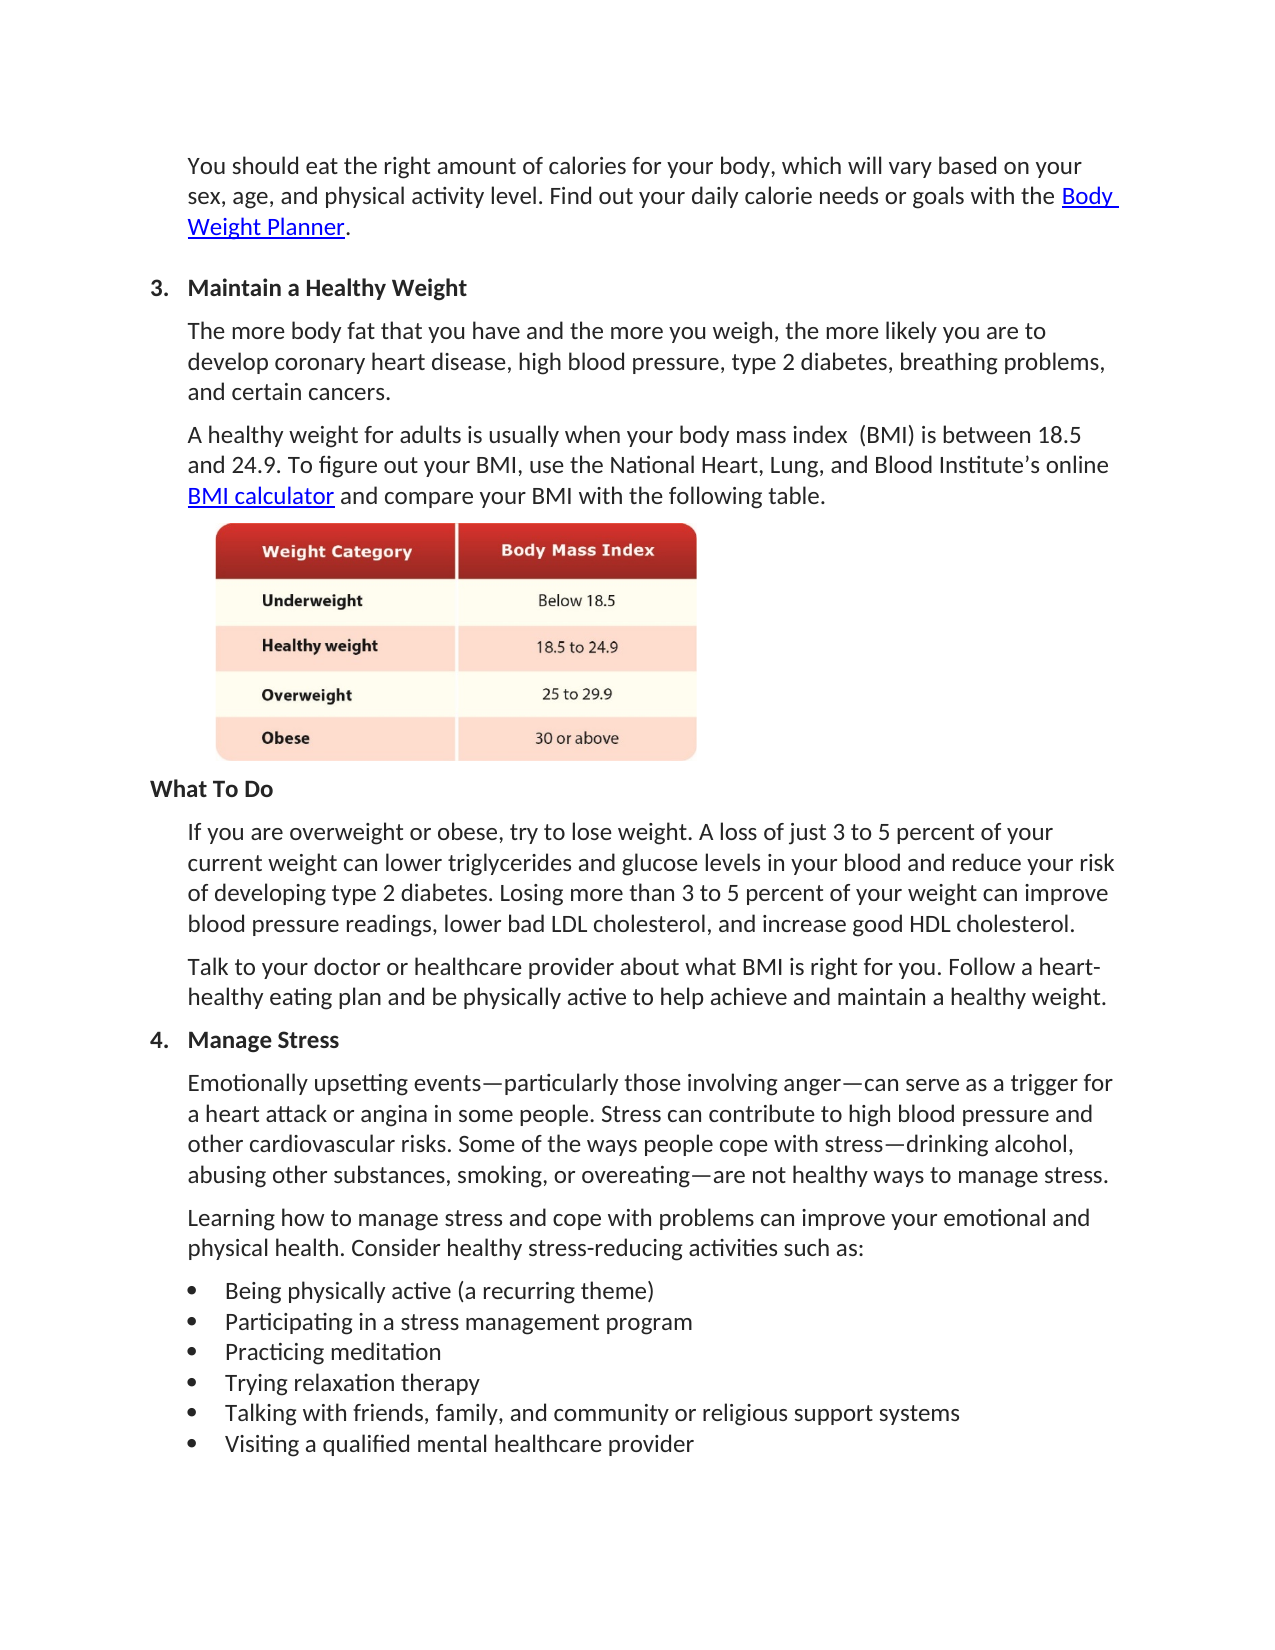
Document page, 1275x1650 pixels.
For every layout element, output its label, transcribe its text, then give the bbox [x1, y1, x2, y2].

list Practicing meditation [187, 1337, 1125, 1367]
text Emotionally upsetting events—particularly those involving anger—can serve as a trigger for a heart attack or angina in some people. Stress can contribute to high blood pressure and other cardiovascular risks. Some of the ways people cope with stress—drinking alcohol, abusing other substances, smoking, or overeating—are not healthy ways to manage stress. [187, 1067, 1125, 1189]
list You should eat the right amount of calories for your body, which will vary based on your sex, age, and physical activity level. Find out your daily calorie needs or goals with the Body Weight Planner. [187, 150, 1125, 242]
picture [215, 523, 697, 761]
text Learning how to manage stress and cope with problems can improve your emotional and physical health. Consider healthy stress-reducing activities such as: [187, 1202, 1125, 1263]
list Talking with friends, family, and community or religious support systems [187, 1398, 1125, 1428]
list Being physically active (a recurring theme) [187, 1276, 1125, 1306]
list Visiting a qualified mental healthcare provider [187, 1428, 1125, 1459]
text If you are overweight or obese, try to lose weight. A loss of just 3 to 5 percent of your current weight can lower triglycerides and glucose levels in your blood and reduce your risk of developing type 2 diabetes. Losing more than 3 to 5 percent of your weight can improve blood pressure readings, lower bad LDL cholesterol, and increase good HDL cholesterol. [187, 816, 1125, 938]
list Participating in a stress management program [187, 1306, 1125, 1337]
list Maintain a Healthy Weight [150, 272, 1125, 303]
text A healthy weight for adults is usually when your body mass index (BMI) is between 18.5 and 24.9. To figure out your BMI, use the National Heart, Lung, and Blood Institute’s online BMI calculator and compare your BMI with the following table. [187, 419, 1125, 511]
text Talk to your doctor or healthcare provider about what BMI is right for you. Follow a heart-healthy eating plan and be physically active to help achieve and maintain a healthy weight. [187, 951, 1125, 1012]
list Trying relaxation therapy [187, 1367, 1125, 1398]
text What To Do [150, 773, 1125, 804]
text The more body fat that you have and the more you weigh, the more likely you are to develop coronary heart disease, high blood pressure, type 2 diabetes, breathing problems, and certain cancers. [187, 315, 1125, 407]
list Manage Stress [150, 1024, 1125, 1055]
